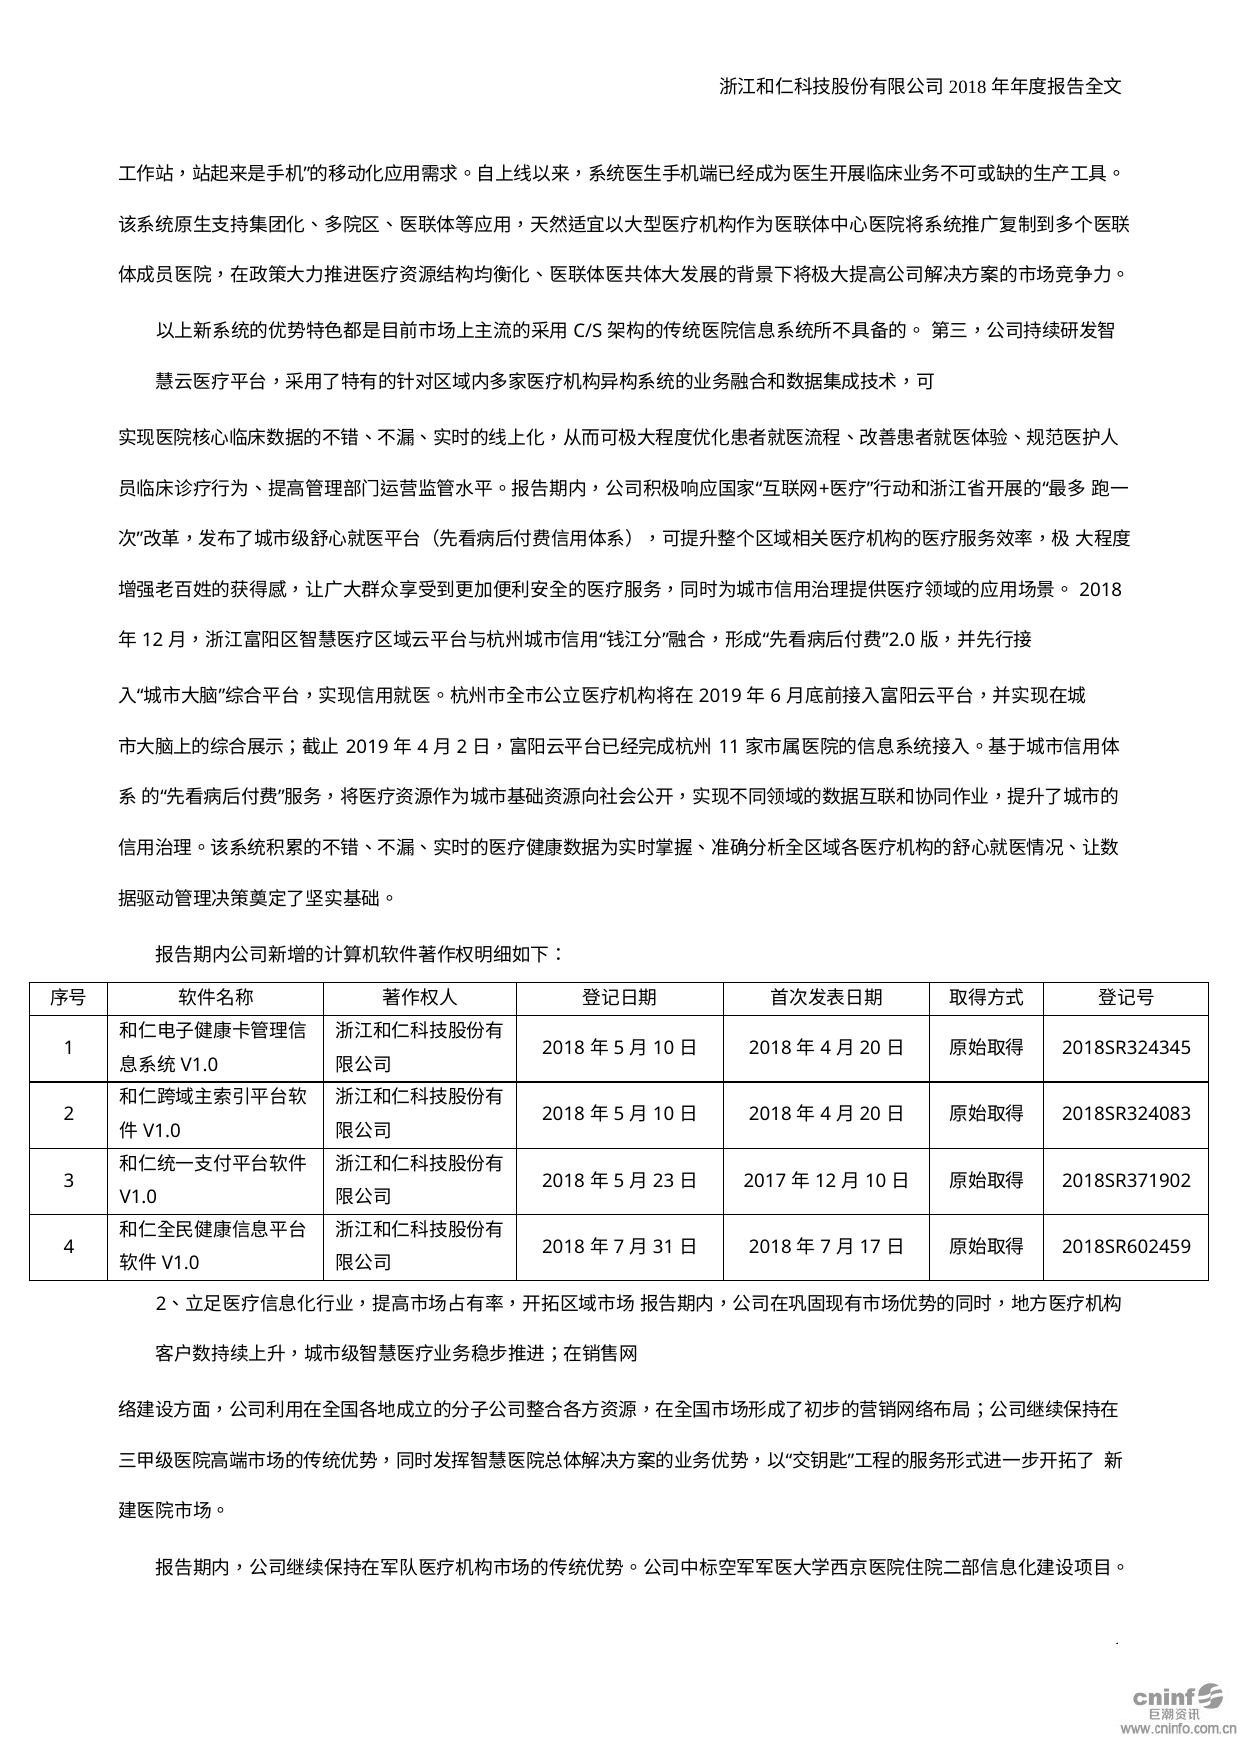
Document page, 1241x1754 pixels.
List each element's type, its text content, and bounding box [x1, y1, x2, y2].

table_cell 2018 年 4 月 20 日 [724, 1016, 929, 1081]
table_cell 和仁电子健康卡管理信 息系统 V1.0 [108, 1016, 323, 1081]
picture [1115, 1680, 1240, 1737]
table_cell 2 [30, 1083, 107, 1147]
text 市大脑上的综合展示；截止 2019 年 4 月 2 日，富阳云平台已经完成杭州 11 家市属医院的信息系统接入。基于城市信用体系 的“先看病后付费”服务，将医疗资源作为城市基础资源向社会公开，实现不同领域的数据互联和协同作业，提升了城市的 信用治理。该系统积累的不错、不漏、实时的医疗健康数据为实时掌握、准确分析全区域各医疗机构的舒心就医情况、让数 据驱动管理决策奠定了坚实基础。 [118, 733, 1123, 910]
text 报告期内公司新增的计算机软件著作权明细如下： [156, 941, 1132, 966]
table_cell 和仁跨域主索引平台软 件 V1.0 [108, 1083, 323, 1147]
table_cell 2018 年 7 月 17 日 [724, 1215, 929, 1280]
table_cell 原始取得 [930, 1215, 1043, 1280]
table_cell 2018 年 5 月 23 日 [517, 1149, 723, 1214]
table_header 软件名称 [108, 983, 323, 1015]
table_header 序号 [30, 983, 107, 1015]
table_header 取得方式 [930, 983, 1043, 1015]
table_cell 3 [30, 1149, 107, 1214]
text 实现医院核心临床数据的不错、不漏、实时的线上化，从而可极大程度优化患者就医流程、改善患者就医体验、规范医护人 员临床诊疗行为、提高管理部门运营监管水平。报告期内，公司积极响应国家“互联网+医疗”行动和浙江省开展的“最多 跑一次”改革，发布了城市级舒心就医平台（先看病后付费信用体系），可提升整个区域相关医疗机构的医疗服务效率，极 大程度增强老百姓的获得感，让广大群众享受到更加便利安全的医疗服务，同时为城市信用治理提供医疗领域的应用场景。 2018 年 12 月，浙江富阳区智慧医疗区域云平台与杭州城市信用“钱江分”融合，形成“先看病后付费”2.0 版，并先行接 [118, 424, 1132, 652]
table_cell 2017 年 12 月 10 日 [724, 1149, 929, 1214]
table_cell 2018 年 4 月 20 日 [724, 1083, 929, 1147]
table_header 登记号 [1044, 983, 1208, 1015]
table_cell 原始取得 [930, 1016, 1043, 1081]
table_cell 和仁全民健康信息平台 软件 V1.0 [108, 1215, 323, 1280]
table_cell 2018SR324083 [1044, 1083, 1208, 1147]
table_cell 2018SR602459 [1044, 1215, 1208, 1280]
table_cell 1 [30, 1016, 107, 1081]
text 络建设方面，公司利用在全国各地成立的分子公司整合各方资源，在全国市场形成了初步的营销网络布局；公司继续保持在 三甲级医院高端市场的传统优势，同时发挥智慧医院总体解决方案的业务优势，以“交钥匙”工程的服务形式进一步开拓了 新建医院市场。 [118, 1397, 1123, 1523]
table_cell 4 [30, 1215, 107, 1280]
table_cell 原始取得 [930, 1083, 1043, 1147]
text 入“城市大脑”综合平台，实现信用就医。杭州市全市公立医疗机构将在 2019 年 6 月底前接入富阳云平台，并实现在城 [118, 682, 1240, 708]
table_cell 浙江和仁科技股份有 限公司 [324, 1215, 516, 1280]
table_cell 2018 年 5 月 10 日 [517, 1083, 723, 1147]
text 2、立足医疗信息化行业，提高市场占有率，开拓区域市场 报告期内，公司在巩固现有市场优势的同时，地方医疗机构客户数持续上升，城市级智慧医疗业务稳步推进；在销售网 [156, 1290, 1132, 1366]
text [118, 1554, 1132, 1579]
text 工作站，站起来是手机”的移动化应用需求。自上线以来，系统医生手机端已经成为医生开展临床业务不可或缺的生产工具。 该系统原生支持集团化、多院区、医联体等应用，天然适宜以大型医疗机构作为医联体中心医院将系统推广复制到多个医联 体成员医院，在政策大力推进医疗资源结构均衡化、医联体医共体大发展的背景下将极大提高公司解决方案的市场竞争力。 [118, 160, 1131, 287]
text 以上新系统的优势特色都是目前市场上主流的采用 C/S 架构的传统医院信息系统所不具备的。 第三，公司持续研发智慧云医疗平台，采用了特有的针对区域内多家医疗机构异构系统的业务融合和数据集成技术，可 [156, 318, 1132, 394]
table_cell 浙江和仁科技股份有 限公司 [324, 1149, 516, 1214]
table_cell 原始取得 [930, 1149, 1043, 1214]
table_cell 浙江和仁科技股份有 限公司 [324, 1016, 516, 1081]
table_cell 2018 年 7 月 31 日 [517, 1215, 723, 1280]
table_header 首次发表日期 [724, 983, 929, 1015]
table_header 登记日期 [517, 983, 723, 1015]
table_cell 2018SR324345 [1044, 1016, 1208, 1081]
table_cell 2018 年 5 月 10 日 [517, 1016, 723, 1081]
table_cell 和仁统一支付平台软件 V1.0 [108, 1149, 323, 1214]
table_header 著作权人 [324, 983, 516, 1015]
table_cell 浙江和仁科技股份有 限公司 [324, 1083, 516, 1147]
table_cell 2018SR371902 [1044, 1149, 1208, 1214]
